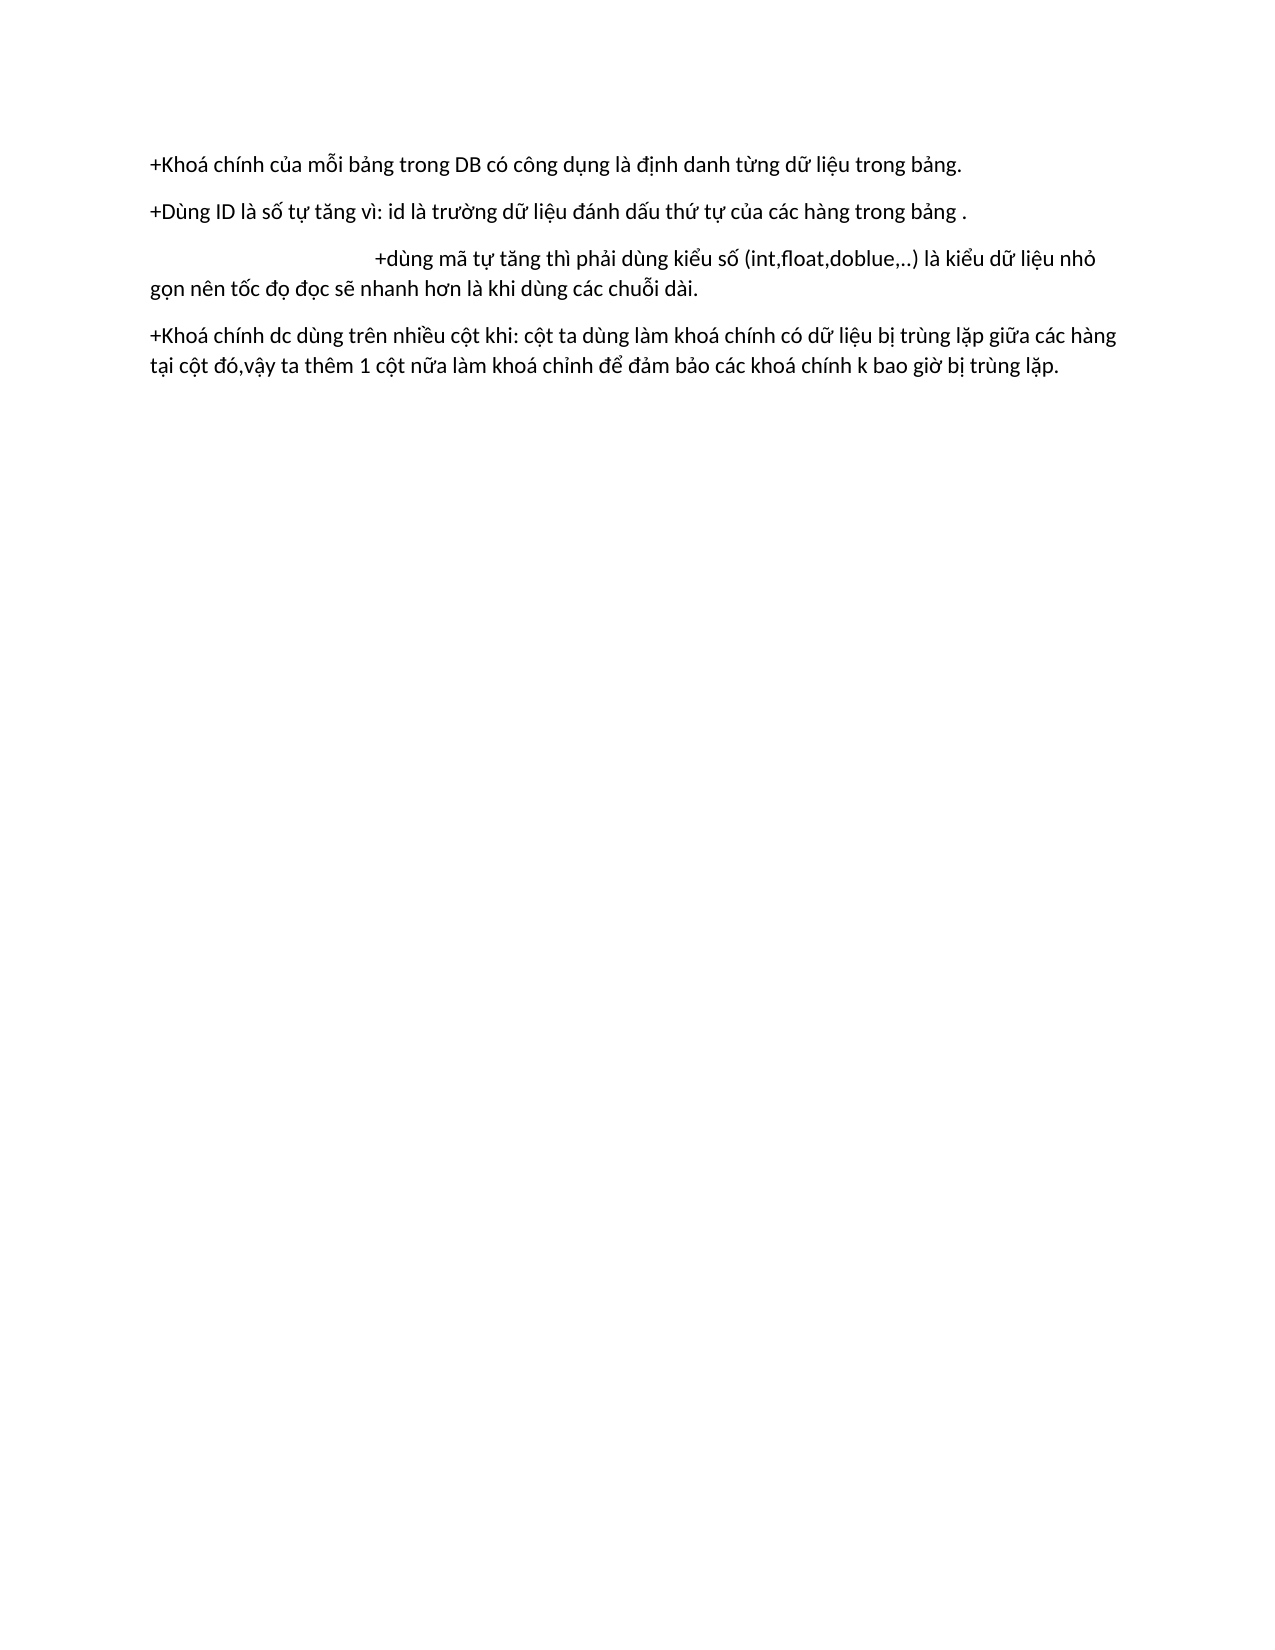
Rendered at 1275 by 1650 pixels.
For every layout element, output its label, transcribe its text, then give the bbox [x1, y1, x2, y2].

text +dùng mã tự tăng thì phải dùng kiểu số (int,float,doblue,..) là kiểu dữ liệu nhỏ gọn nên tốc đọ đọc sẽ nhanh hơn là khi dùng các chuỗi dài. [150, 244, 1125, 302]
text +Khoá chính dc dùng trên nhiều cột khi: cột ta dùng làm khoá chính có dữ liệu bị trùng lặp giữa các hàng tại cột đó,vậy ta thêm 1 cột nữa làm khoá chỉnh để đảm bảo các khoá chính k bao giờ bị trùng lặp. [150, 321, 1125, 379]
text +Khoá chính của mỗi bảng trong DB có công dụng là định danh từng dữ liệu trong bảng. [150, 150, 1125, 178]
text +Dùng ID là số tự tăng vì: id là trường dữ liệu đánh dấu thứ tự của các hàng trong bảng . [150, 197, 1125, 225]
